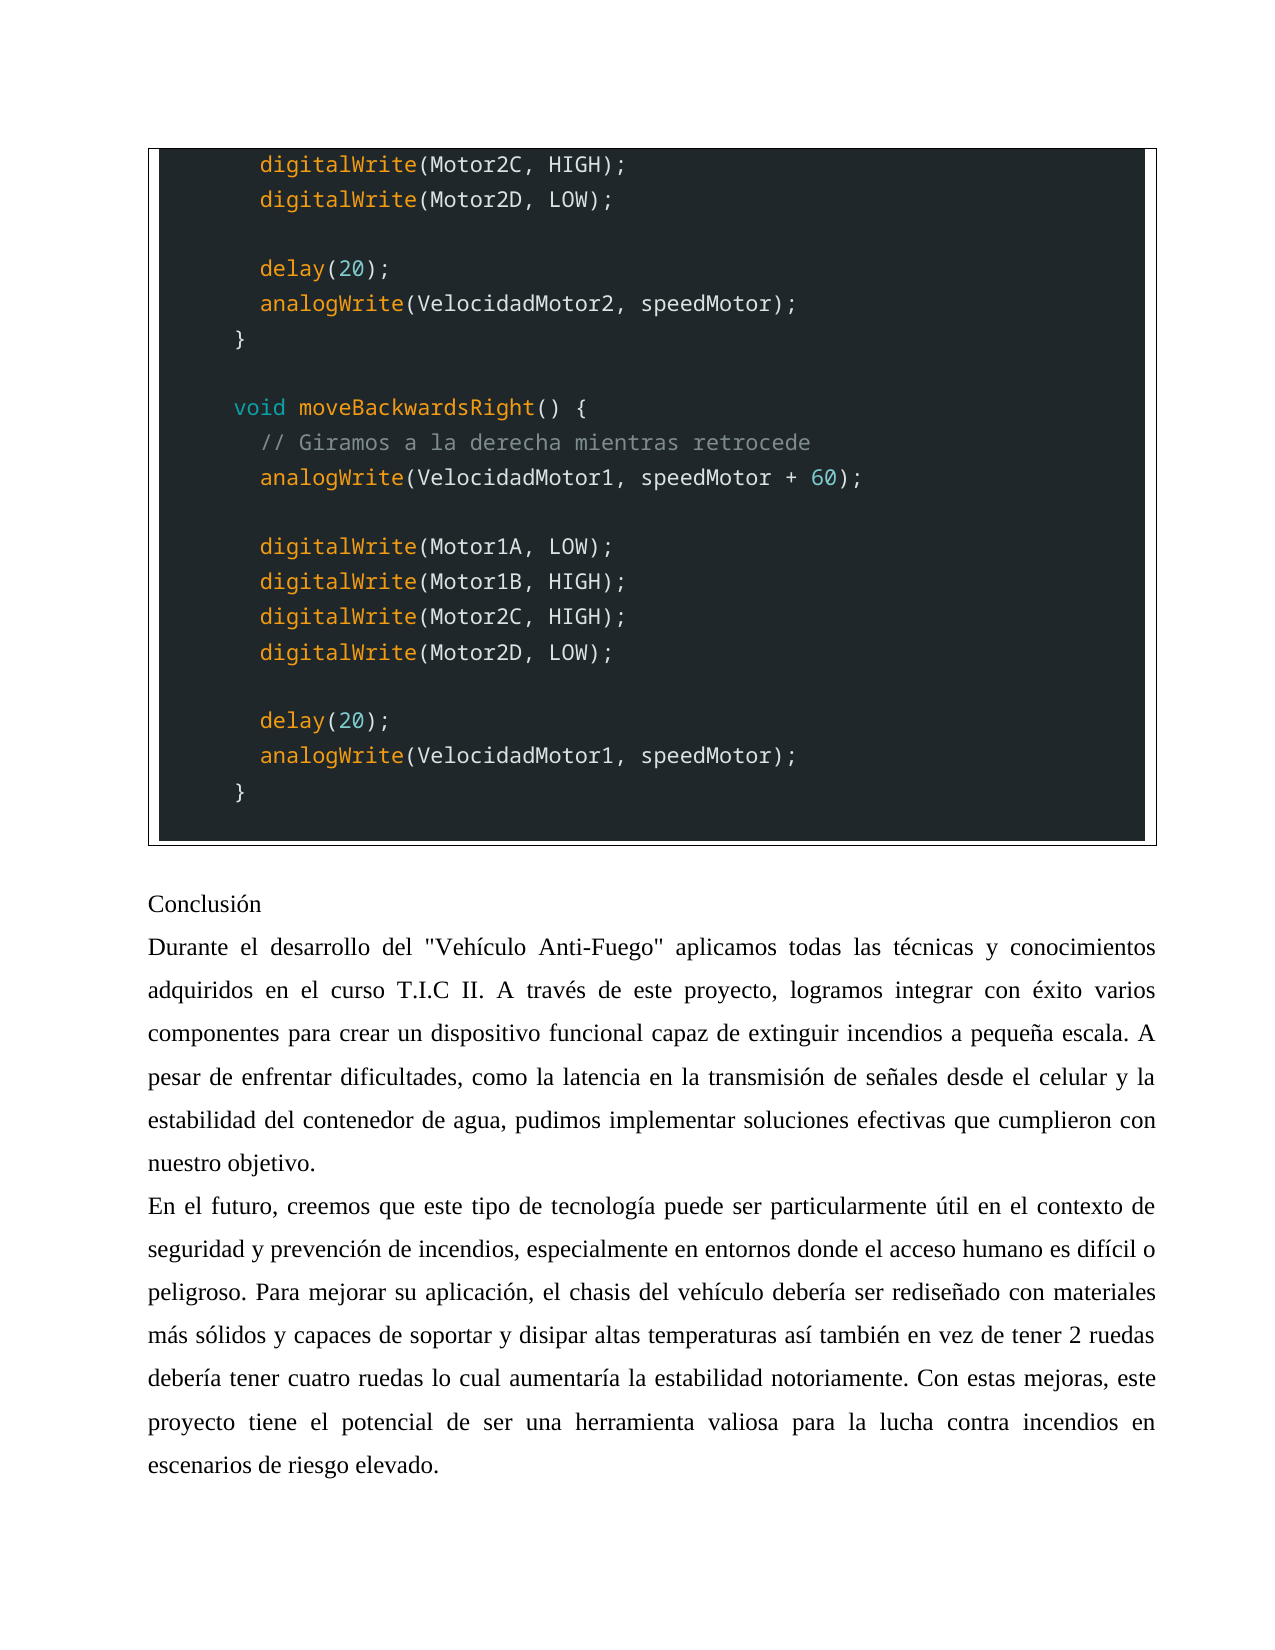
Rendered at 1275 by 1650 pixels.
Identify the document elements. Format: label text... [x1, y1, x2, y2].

text En el futuro, creemos que este tipo de tecnología puede ser particularmente útil en el contexto de seguridad y prevención de incendios, especialmente en entornos donde el acceso humano es difícil o peligroso. Para mejorar su aplicación, el chasis del vehículo debería ser rediseñado con materiales más sólidos y capaces de soportar y disipar altas temperaturas así también en vez de tener 2 ruedas debería tener cuatro ruedas lo cual aumentaría la estabilidad notoriamente. Con estas mejoras, este proyecto tiene el potencial de ser una herramienta valiosa para la lucha contra incendios en escenarios de riesgo elevado. [148, 1191, 1157, 1478]
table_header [149, 149, 1156, 845]
text Conclusión [148, 889, 1157, 918]
text Durante el desarrollo del "Vehículo Anti-Fuego" aplicamos todas las técnicas y conocimientos adquiridos en el curso T.I.C II. A través de este proyecto, logramos integrar con éxito varios componentes para crear un dispositivo funcional capaz de extinguir incendios a pequeña escala. A pesar de enfrentar dificultades, como la latencia en la transmisión de señales desde el celular y la estabilidad del contenedor de agua, pudimos implementar soluciones efectivas que cumplieron con nuestro objetivo. [148, 932, 1157, 1177]
